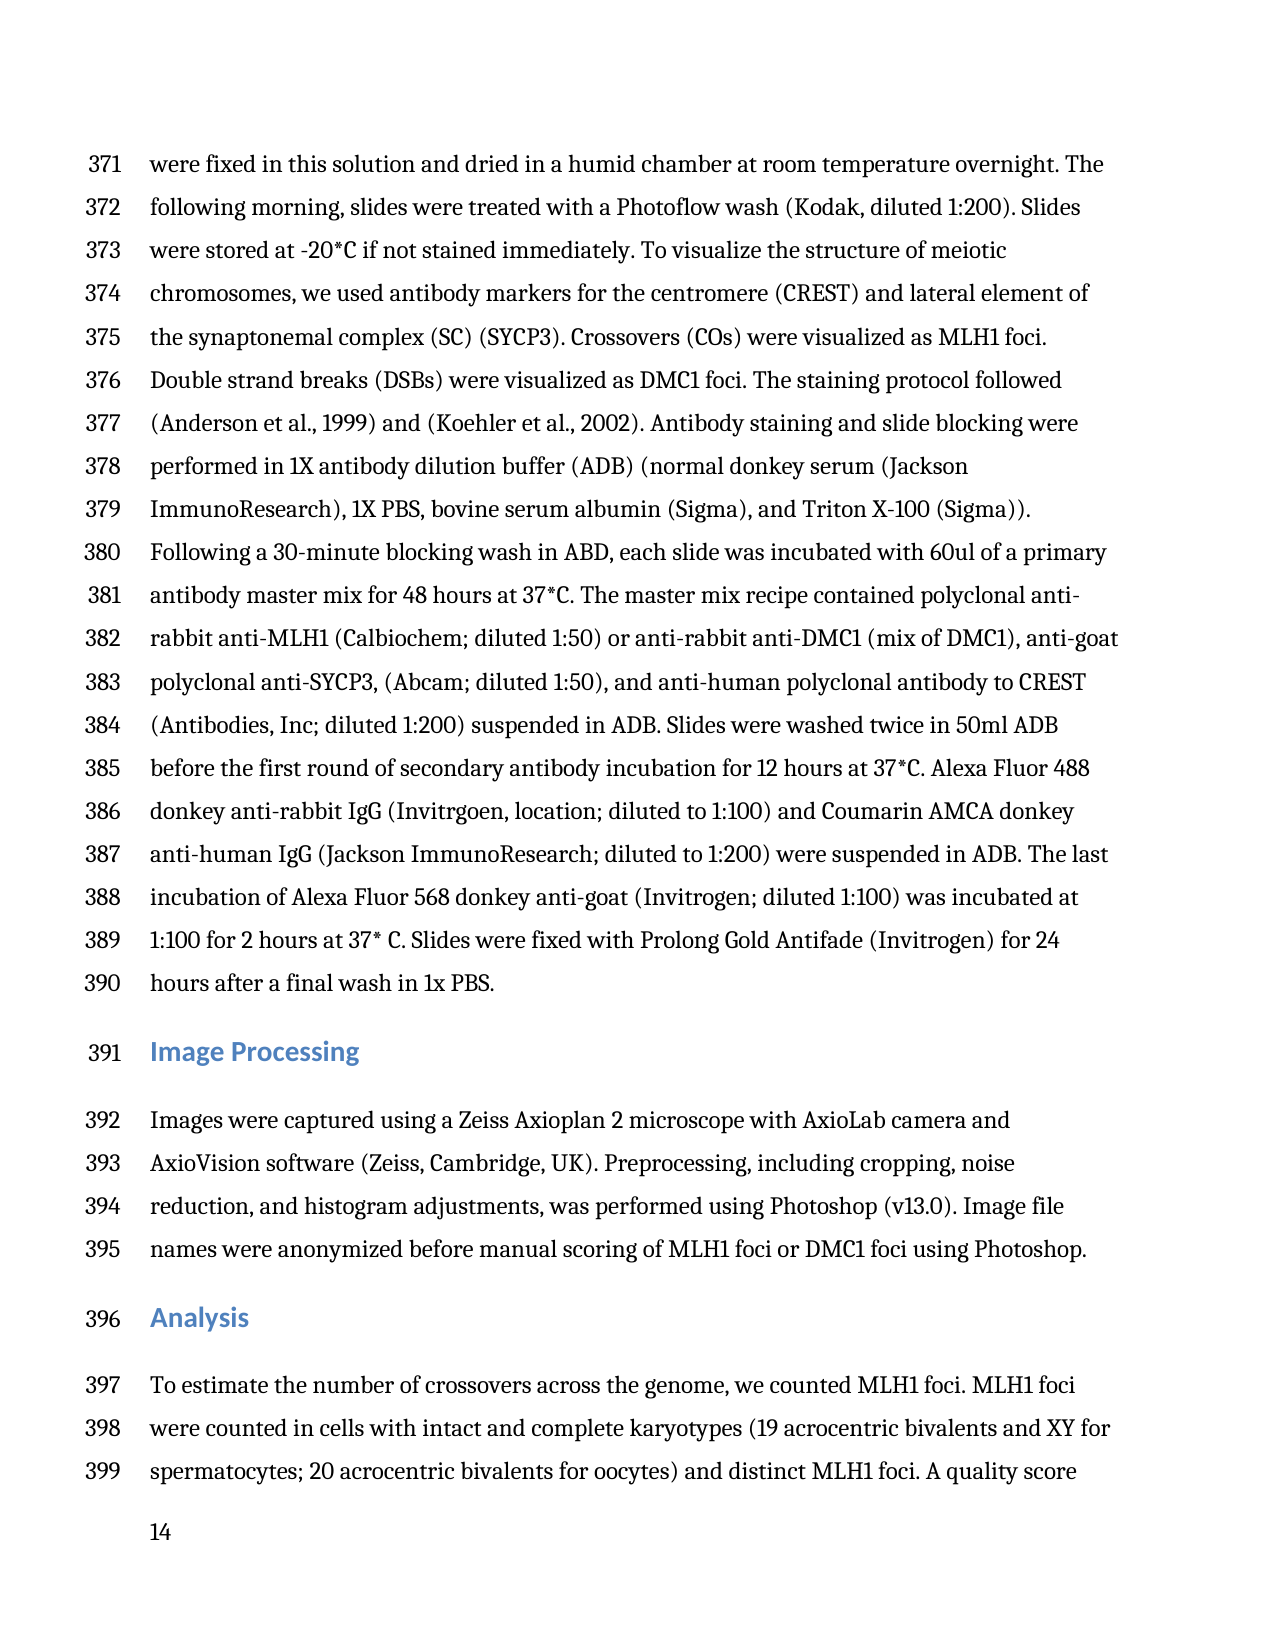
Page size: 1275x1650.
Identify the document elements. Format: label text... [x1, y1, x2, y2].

subtitle Analysis [150, 1299, 1125, 1334]
text Images were captured using a Zeiss Axioplan 2 microscope with AxioLab camera and AxioVision software (Zeiss, Cambridge, UK). Preprocessing, including cropping, noise reduction, and histogram adjustments, was performed using Photoshop (v13.0). Image file names were anonymized before manual scoring of MLH1 foci or DMC1 foci using Photoshop. [150, 1106, 1125, 1264]
subtitle Image Processing [150, 1033, 1125, 1069]
